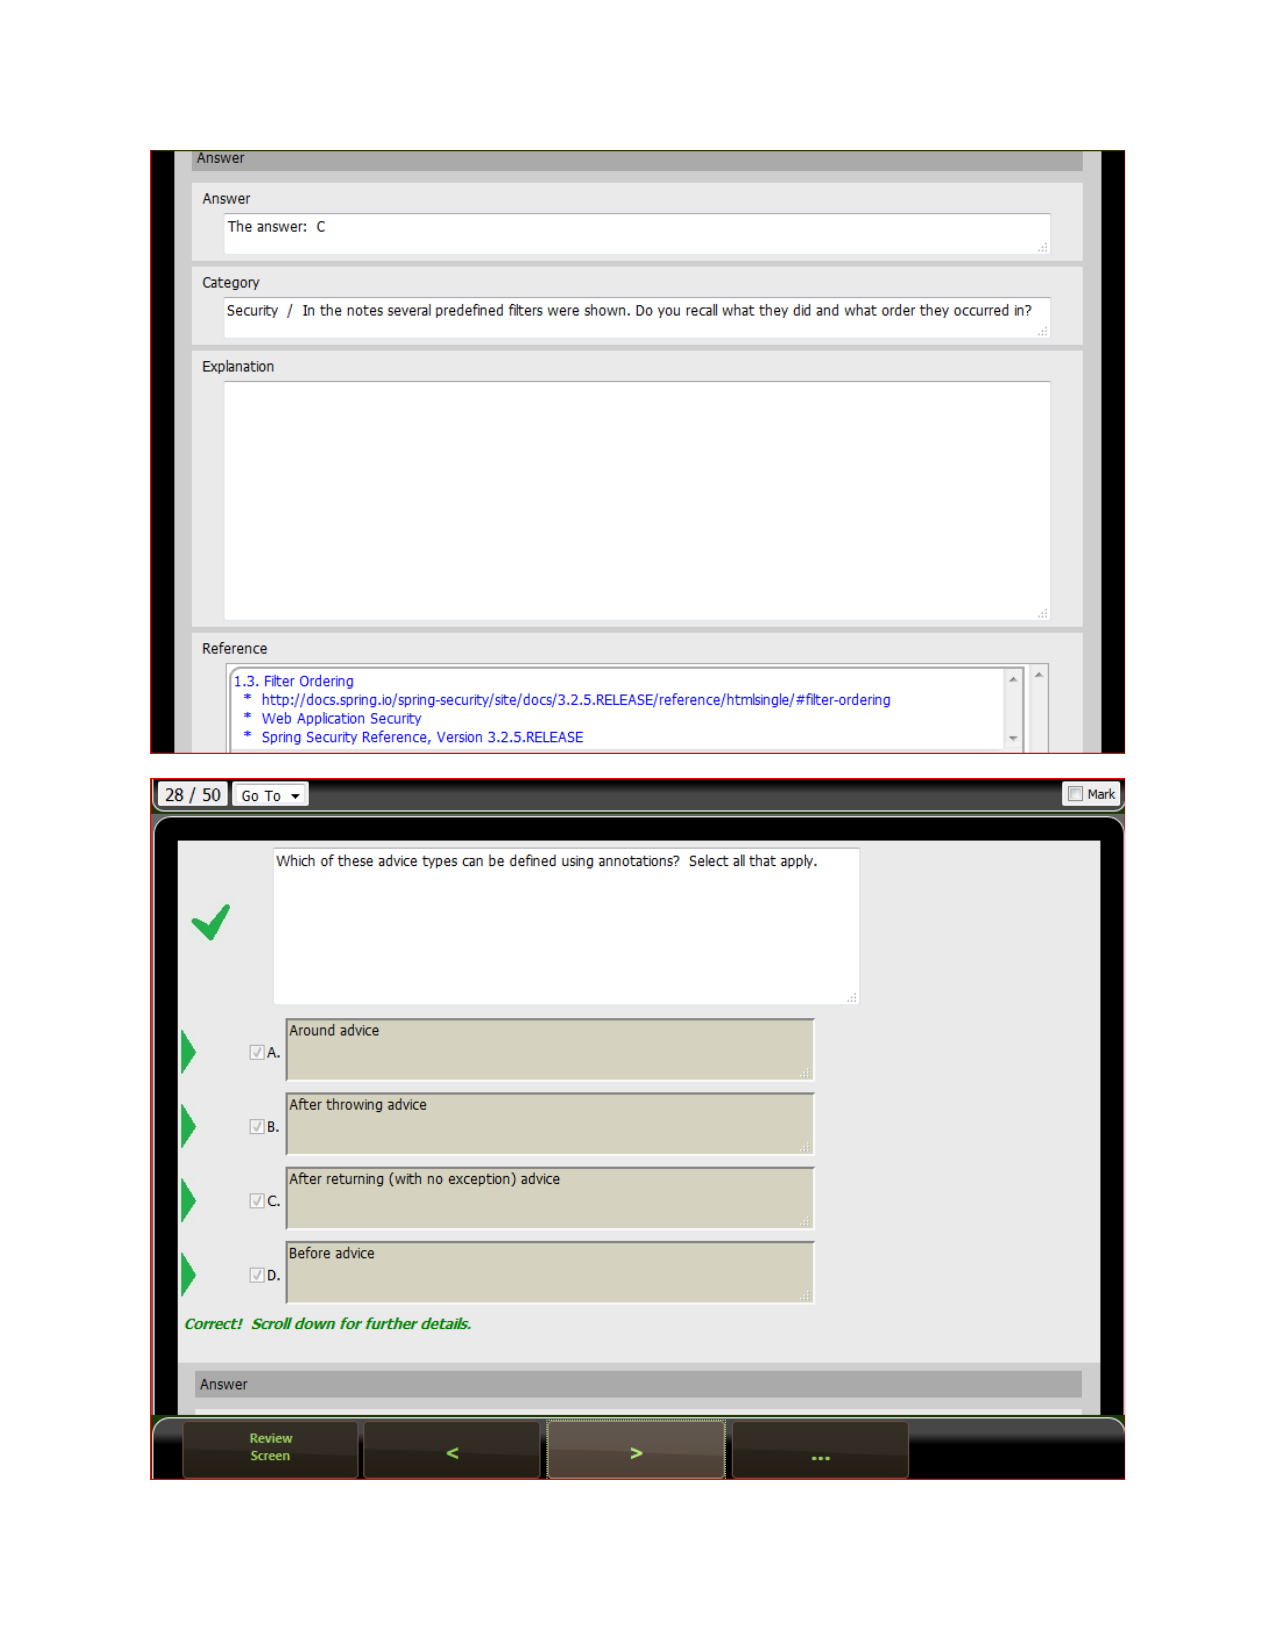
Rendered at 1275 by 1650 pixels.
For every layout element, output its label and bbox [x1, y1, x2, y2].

picture [150, 150, 1125, 754]
picture [150, 778, 1125, 1480]
